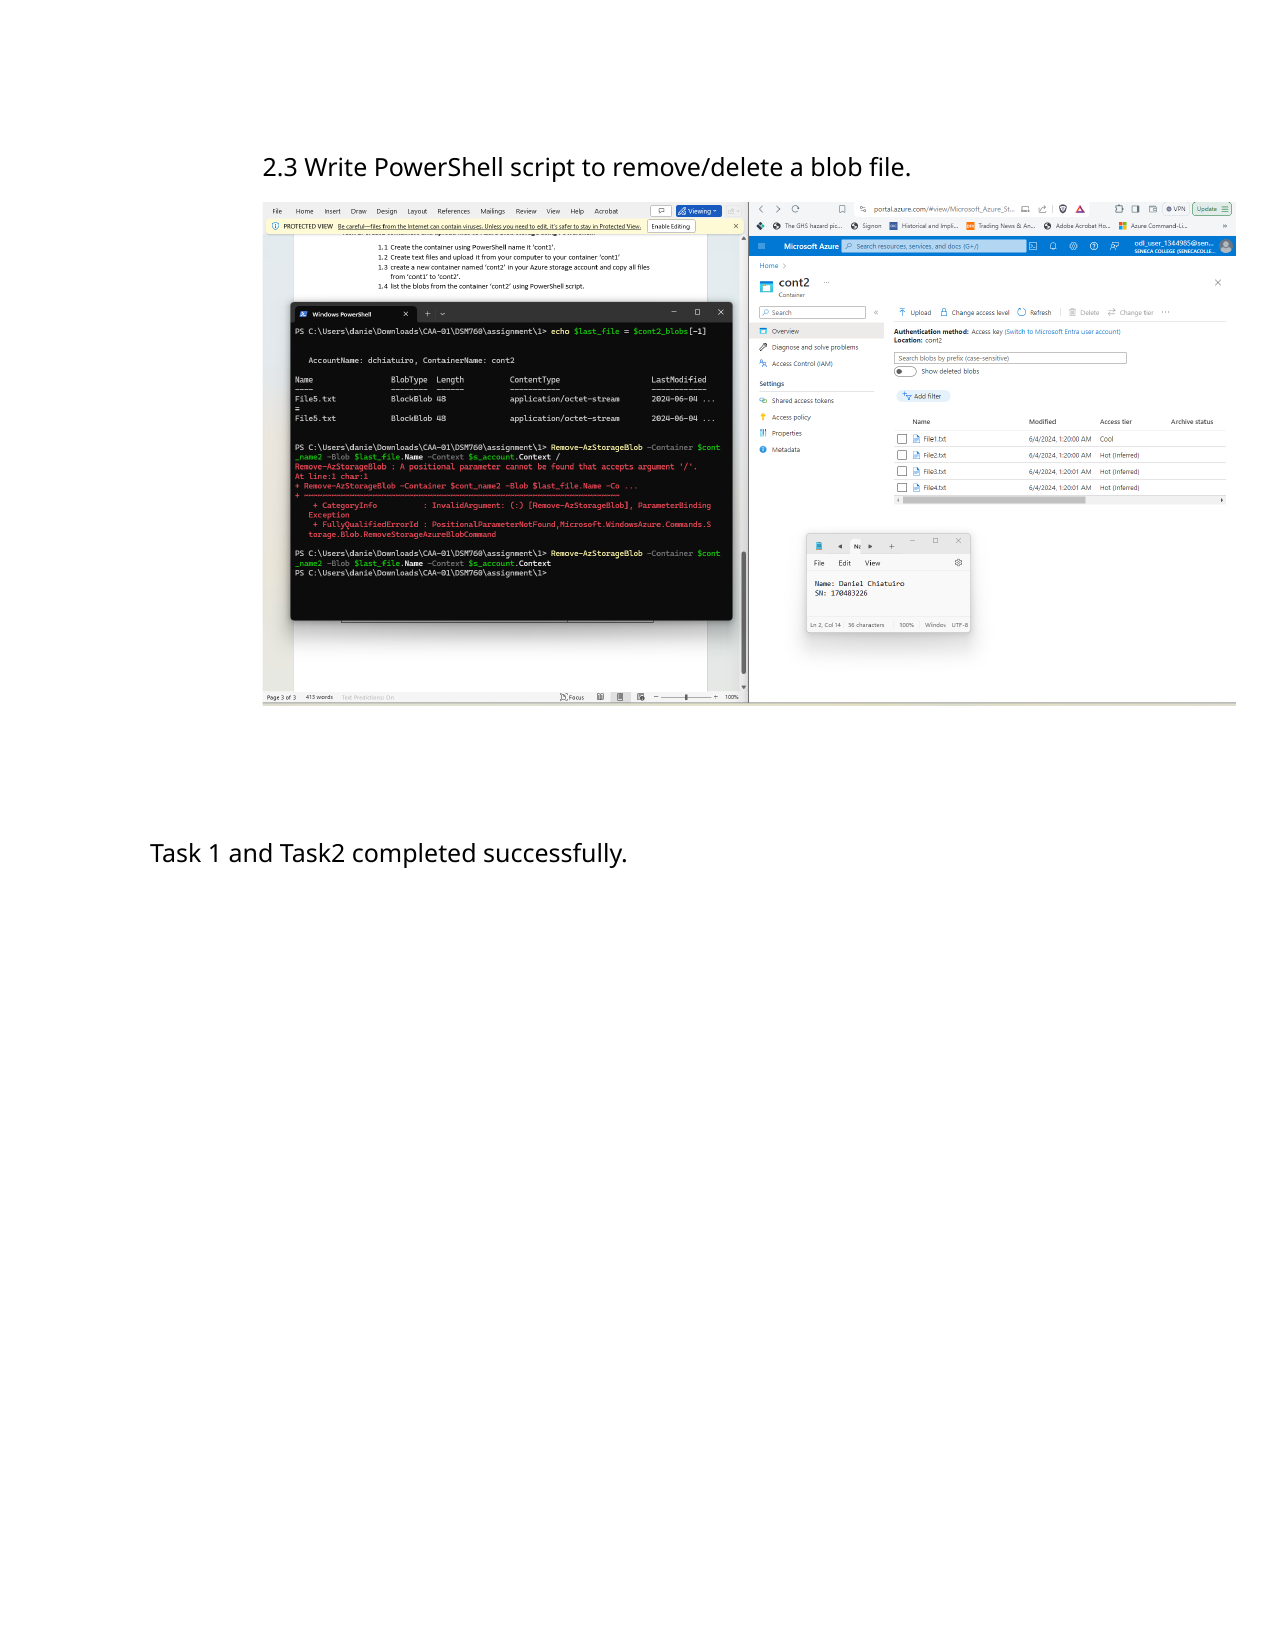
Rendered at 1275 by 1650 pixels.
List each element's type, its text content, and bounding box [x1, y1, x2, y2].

text Task 1 and Task2 completed successfully. [150, 836, 1125, 870]
picture [262, 202, 1236, 706]
text 2.3 Write PowerShell script to remove/delete a blob file. [262, 150, 1125, 184]
